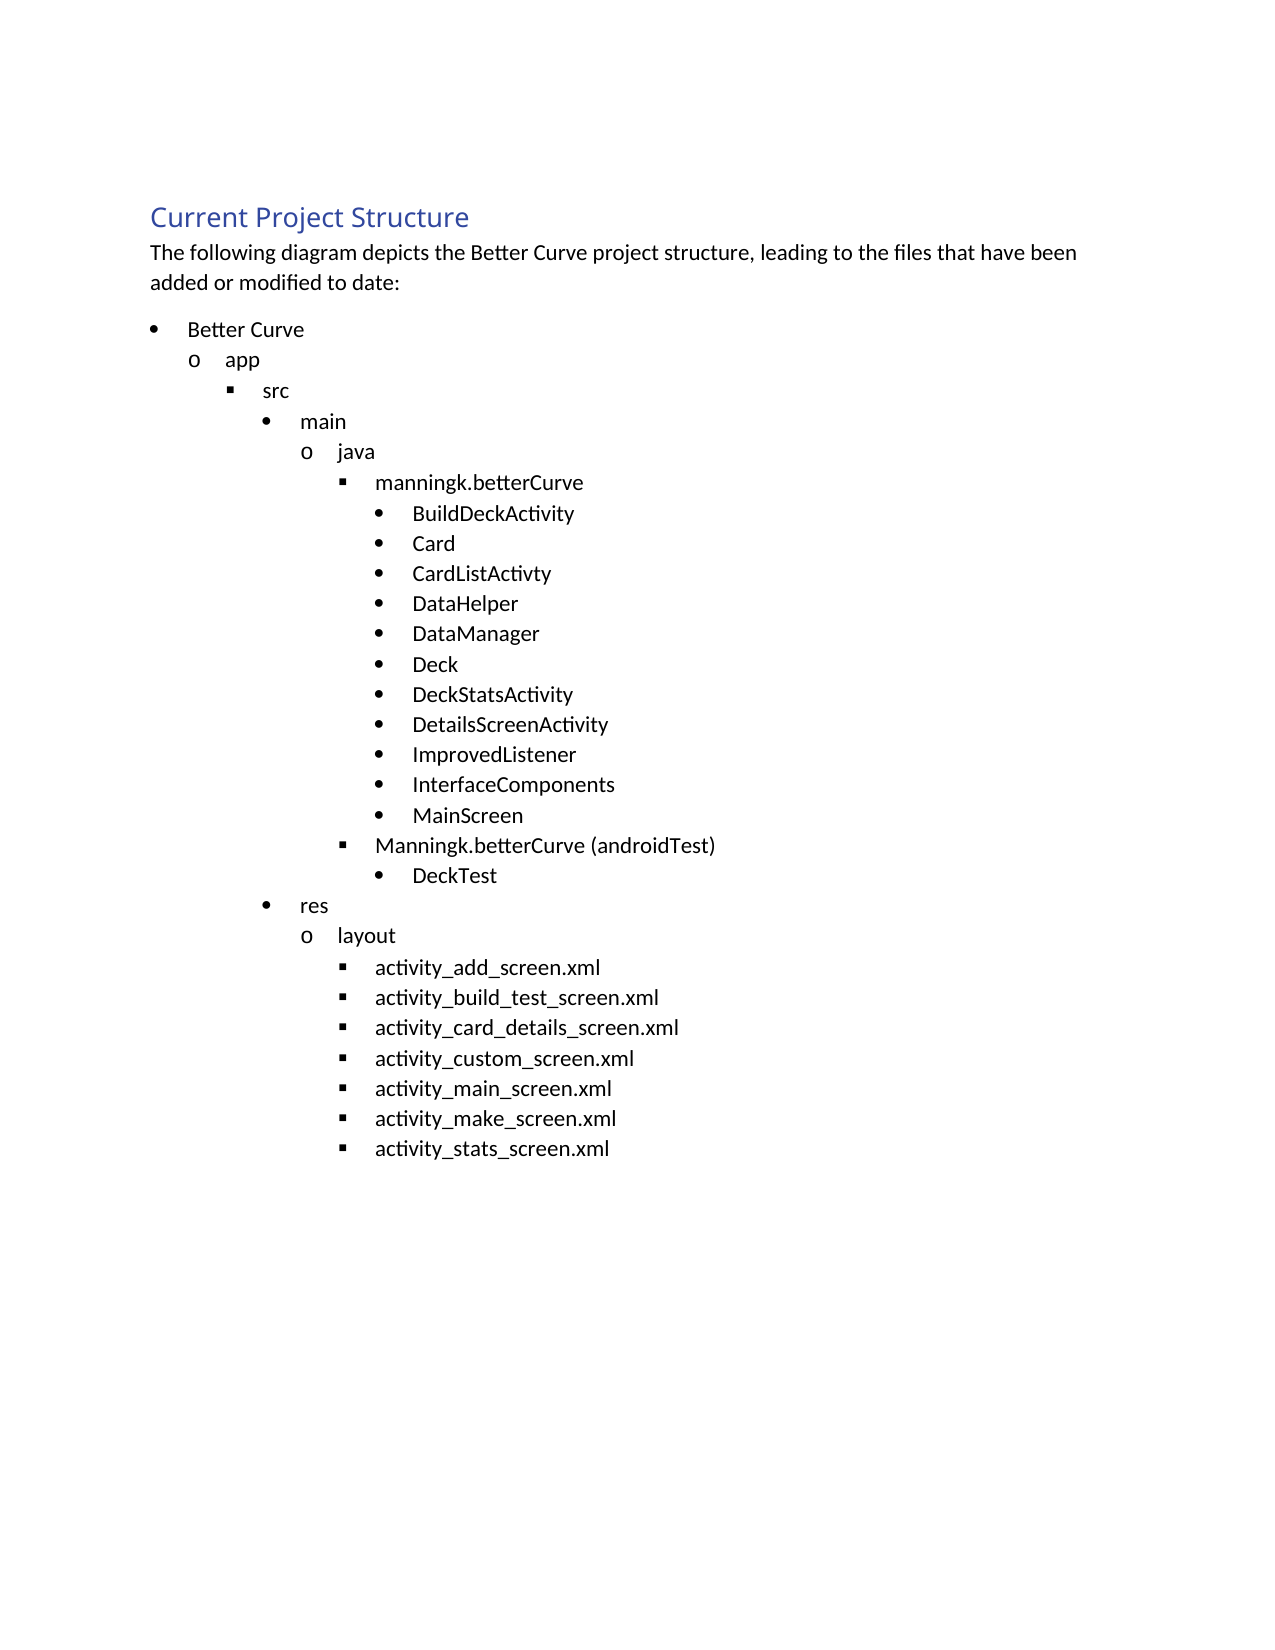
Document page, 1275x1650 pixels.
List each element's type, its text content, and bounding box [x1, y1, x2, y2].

list MainScreen [375, 801, 1125, 829]
list activity_build_test_screen.xml [337, 983, 1125, 1011]
subtitle Current Project Structure [150, 198, 1125, 235]
list Manningk.betterCurve (androidTest) [337, 831, 1125, 859]
list manningk.betterCurve [337, 468, 1125, 497]
list activity_main_screen.xml [337, 1074, 1125, 1102]
list layout [300, 922, 1125, 951]
list Deck [375, 650, 1125, 678]
list CardListActivty [375, 559, 1125, 587]
text The following diagram depicts the Better Curve project structure, leading to the files that have been added or modified to date: [150, 238, 1125, 296]
list DataManager [375, 619, 1125, 648]
list activity_custom_screen.xml [337, 1044, 1125, 1072]
list main [262, 407, 1125, 435]
list activity_card_details_screen.xml [337, 1013, 1125, 1042]
list Card [375, 529, 1125, 557]
list InterfaceComponents [375, 771, 1125, 799]
list res [262, 891, 1125, 919]
list src [225, 377, 1125, 405]
list DetailsScreenActivity [375, 710, 1125, 738]
list BuildDeckActivity [375, 499, 1125, 527]
list DeckStatsActivity [375, 680, 1125, 708]
list activity_stats_screen.xml [337, 1134, 1125, 1162]
list DeckTest [375, 861, 1125, 889]
list java [300, 437, 1125, 466]
list ImprovedListener [375, 740, 1125, 768]
list activity_make_screen.xml [337, 1104, 1125, 1132]
list DataHelper [375, 589, 1125, 617]
list Better Curve [150, 315, 1125, 343]
list activity_add_screen.xml [337, 953, 1125, 981]
list app [187, 345, 1125, 374]
